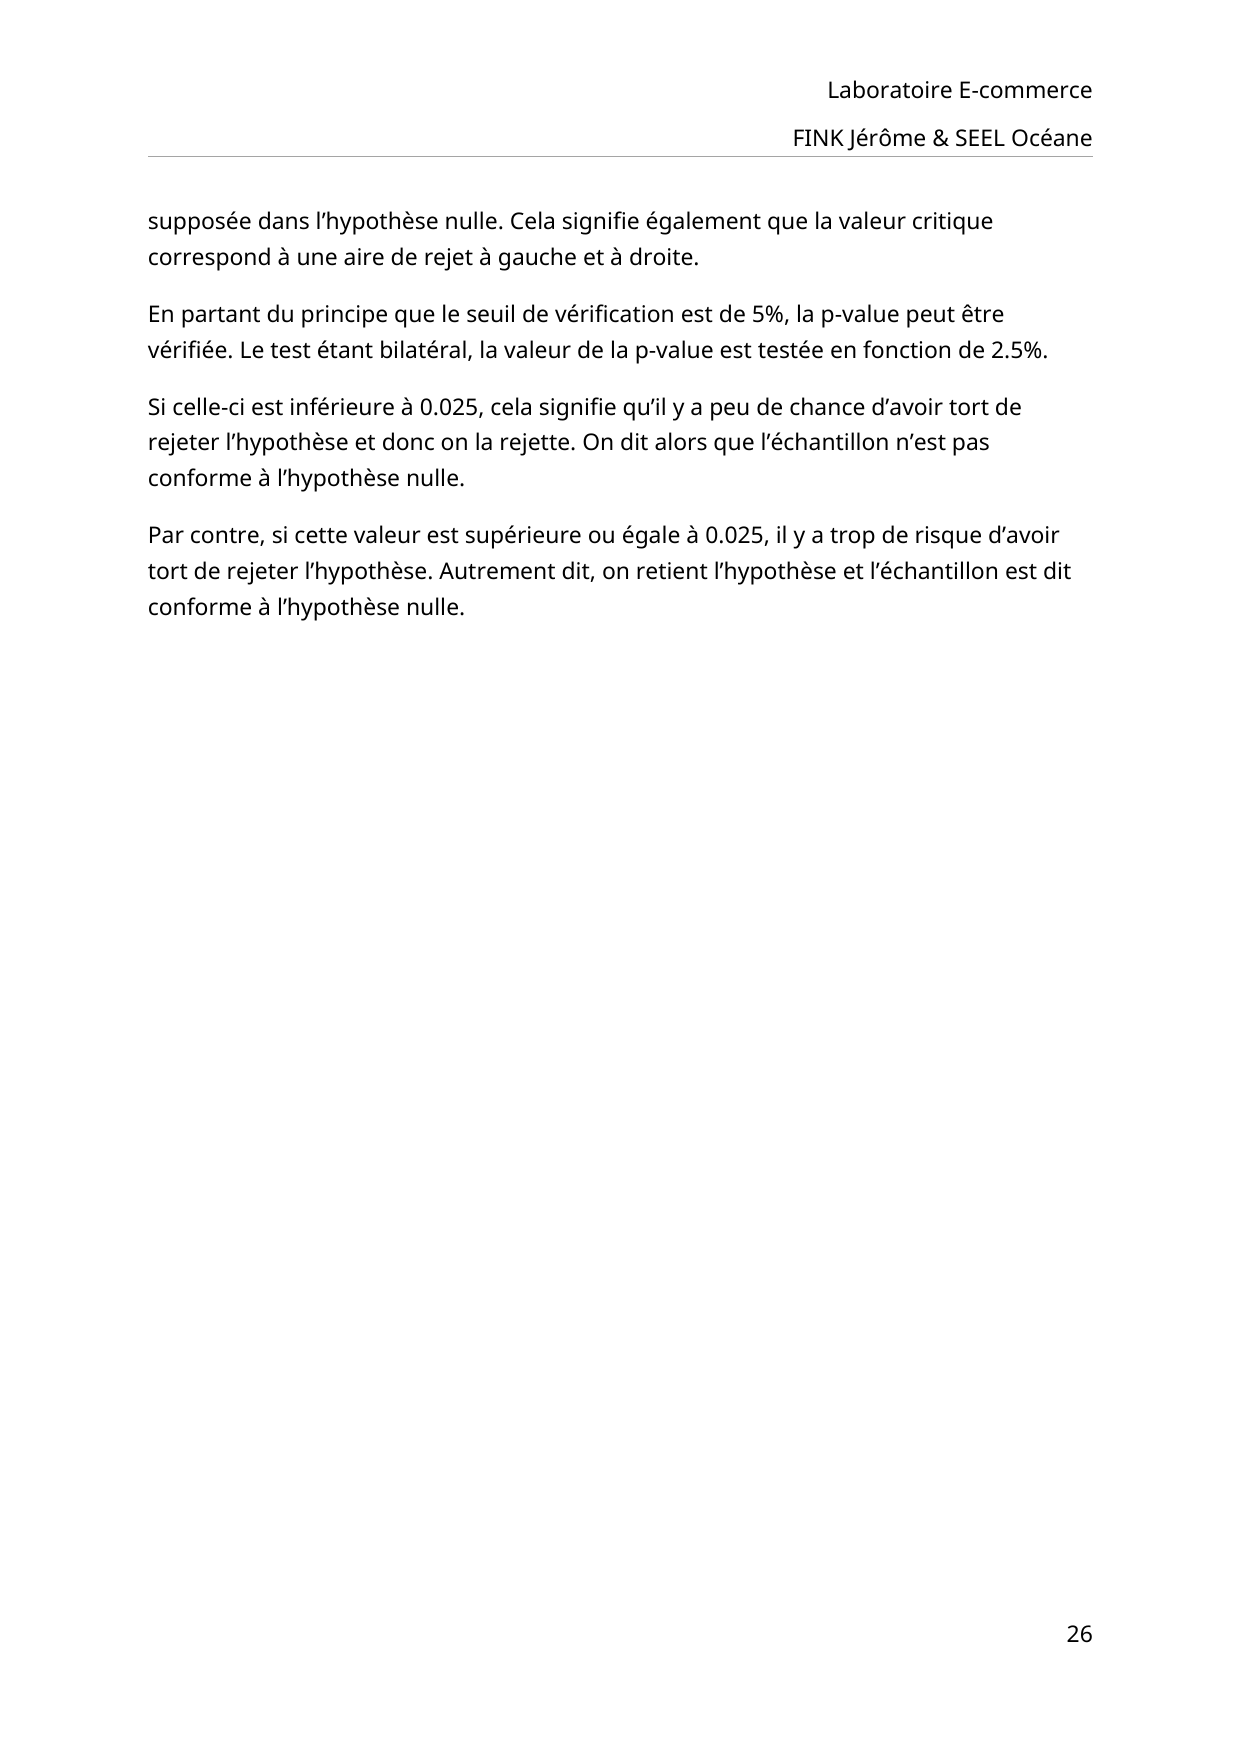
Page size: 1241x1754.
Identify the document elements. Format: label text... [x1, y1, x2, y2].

text Par contre, si cette valeur est supérieure ou égale à 0.025, il y a trop de risque d’avoir tort de rejeter l’hypothèse. Autrement dit, on retient l’hypothèse et l’échantillon est dit conforme à l’hypothèse nulle. [148, 519, 1093, 622]
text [148, 205, 1093, 272]
text En partant du principe que le seuil de vérification est de 5%, la p-value peut être vérifiée. Le test étant bilatéral, la valeur de la p-value est testée en fonction de 2.5%. [148, 298, 1093, 365]
text Si celle-ci est inférieure à 0.025, cela signifie qu’il y a peu de chance d’avoir tort de rejeter l’hypothèse et donc on la rejette. On dit alors que l’échantillon n’est pas conforme à l’hypothèse nulle. [148, 390, 1093, 493]
